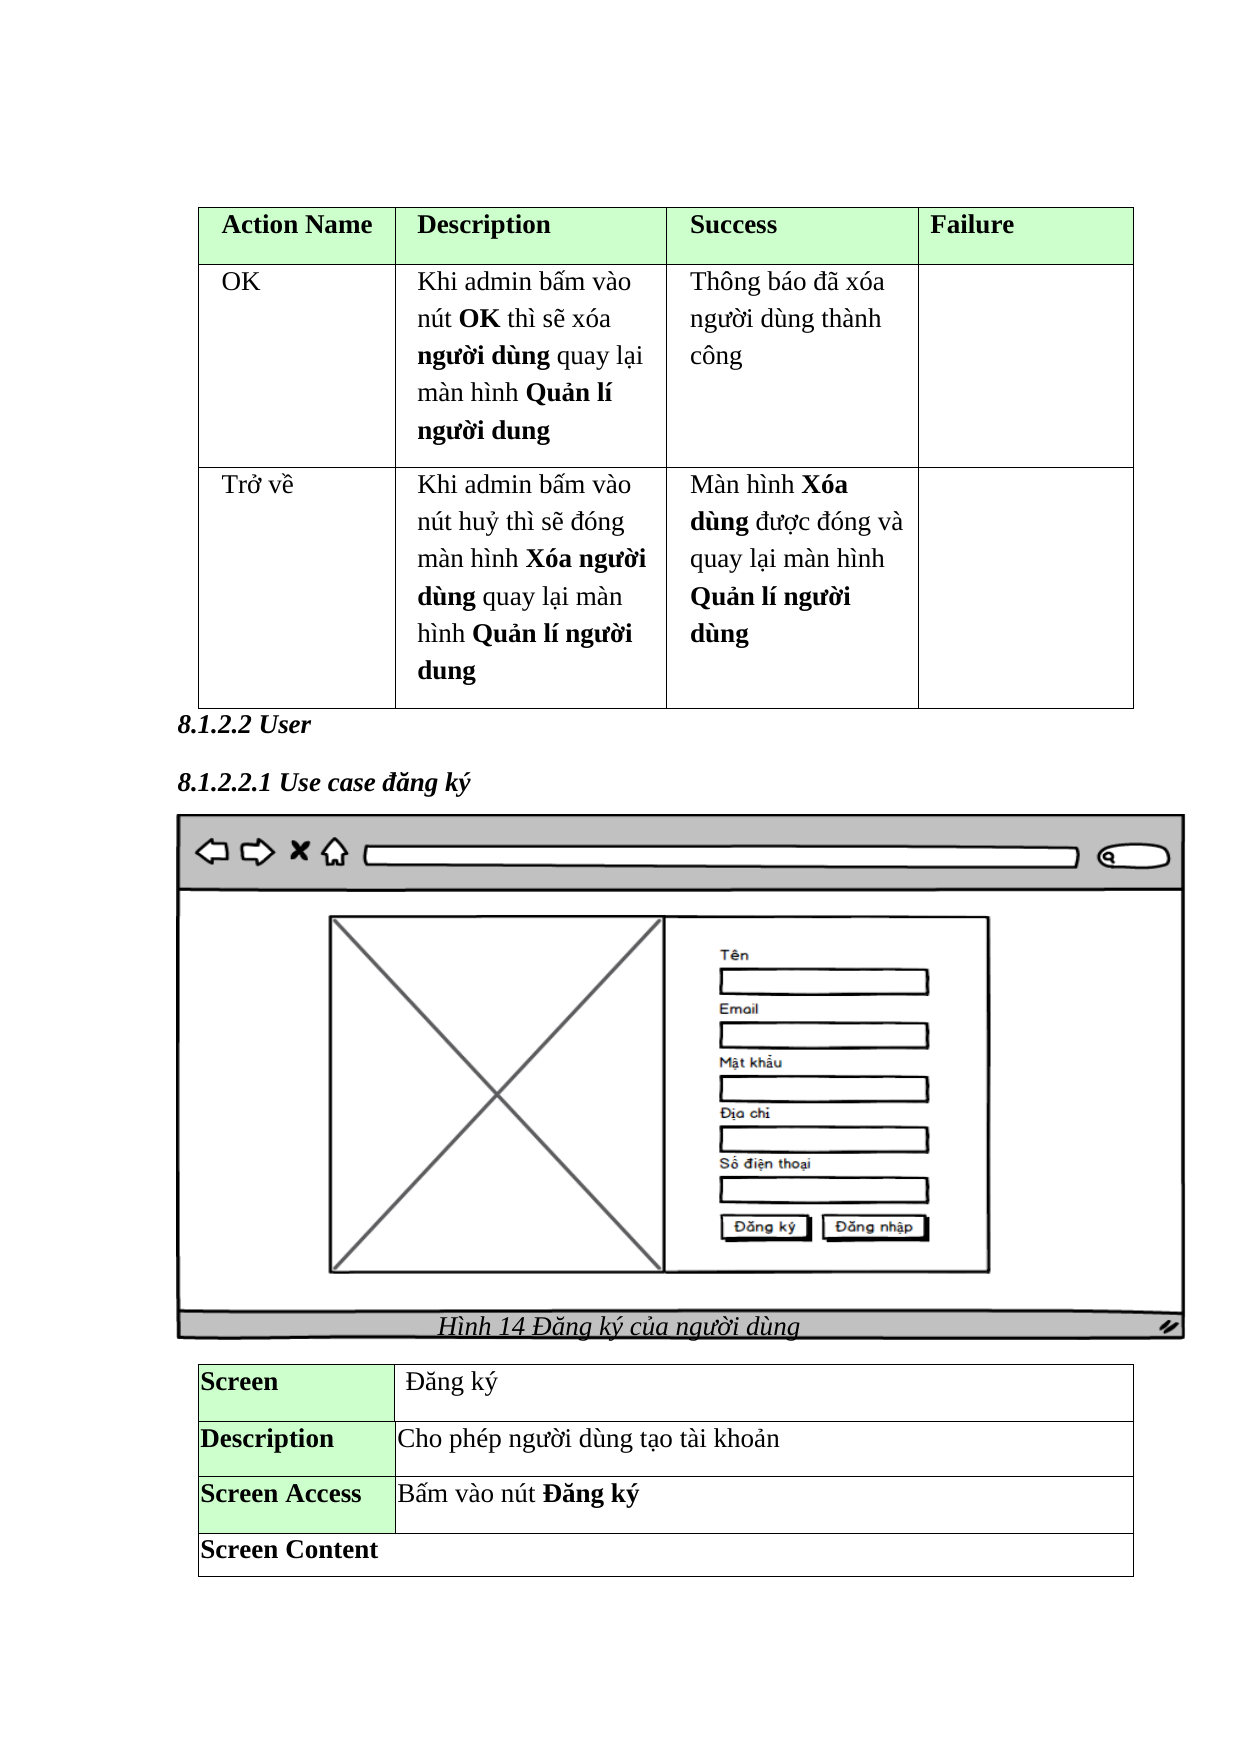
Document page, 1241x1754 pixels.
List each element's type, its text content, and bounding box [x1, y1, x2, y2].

table_cell Khi admin bấm vào nút OK thì sẽ xóa người dùng quay lại màn hình Quản lí người dung [396, 265, 666, 467]
table_cell Failure [919, 208, 1133, 264]
table_cell Thông báo đã xóa người dùng thành công [667, 265, 918, 467]
table_cell Bấm vào nút Đăng ký [396, 1477, 1133, 1533]
picture [176, 814, 1185, 1340]
table_cell [919, 468, 1133, 707]
table_header Screen [199, 1365, 394, 1421]
table_cell Cho phép người dùng tạo tài khoản [396, 1422, 1133, 1476]
table_cell Success [667, 208, 918, 264]
text Hình 14 Đăng ký của người dùng [177, 1310, 1063, 1341]
table_cell [919, 265, 1133, 467]
table_cell OK [199, 265, 395, 467]
text 8.1.2.2 User [177, 708, 1063, 739]
table_cell Action Name [199, 208, 395, 264]
table_cell Screen Access [199, 1477, 395, 1533]
table_cell Màn hình Xóa dùng được đóng và quay lại màn hình Quản lí người dùng [667, 468, 918, 707]
table_cell Description [396, 208, 666, 264]
table_cell Khi admin bấm vào nút huỷ thì sẽ đóng màn hình Xóa người dùng quay lại màn hình Quản lí người dung [396, 468, 666, 707]
table_cell Trở về [199, 468, 395, 707]
text 8.1.2.2.1 Use case đăng ký [177, 767, 1063, 798]
table_header Đăng ký [395, 1365, 1133, 1421]
table_cell Description [199, 1422, 395, 1476]
table_cell Screen Content [199, 1534, 1133, 1576]
